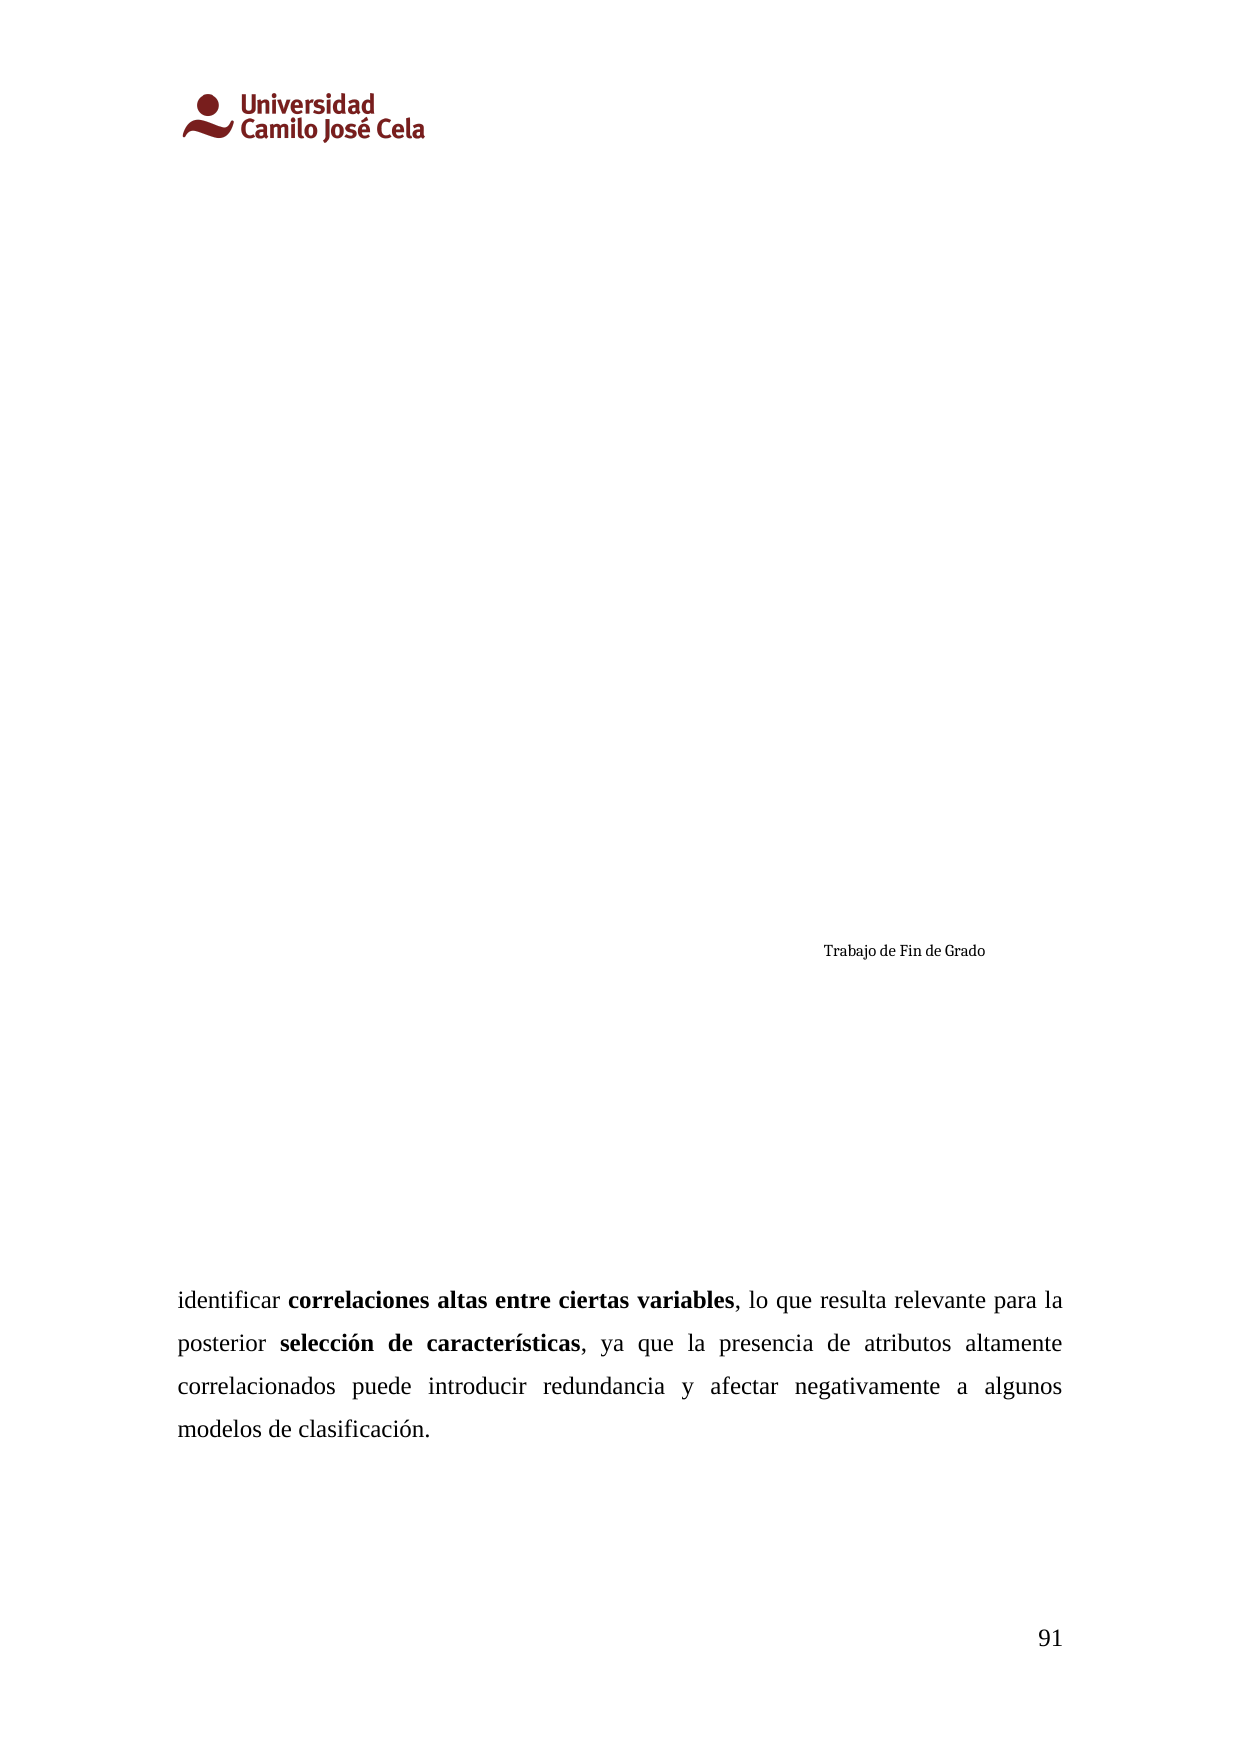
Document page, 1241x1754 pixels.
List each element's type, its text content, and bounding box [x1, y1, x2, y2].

picture [177, 85, 428, 149]
text Se calculó la matriz de correlación de Pearson sobre todas las variables numéricas del conjunto de datos con el objetivo de analizar relaciones lineales entre características. Esta matriz se visualizó mediante un mapa de calor utilizando la librería Seaborn, conforme a la metodología descrita por Waskom (2021). La visualización permitió identificar correlaciones altas entre ciertas variables, lo que resulta relevante para la posterior selección de características, ya que la presencia de atributos altamente correlacionados puede introducir redundancia y afectar negativamente a algunos modelos de clasificación. [177, 1285, 1063, 1443]
